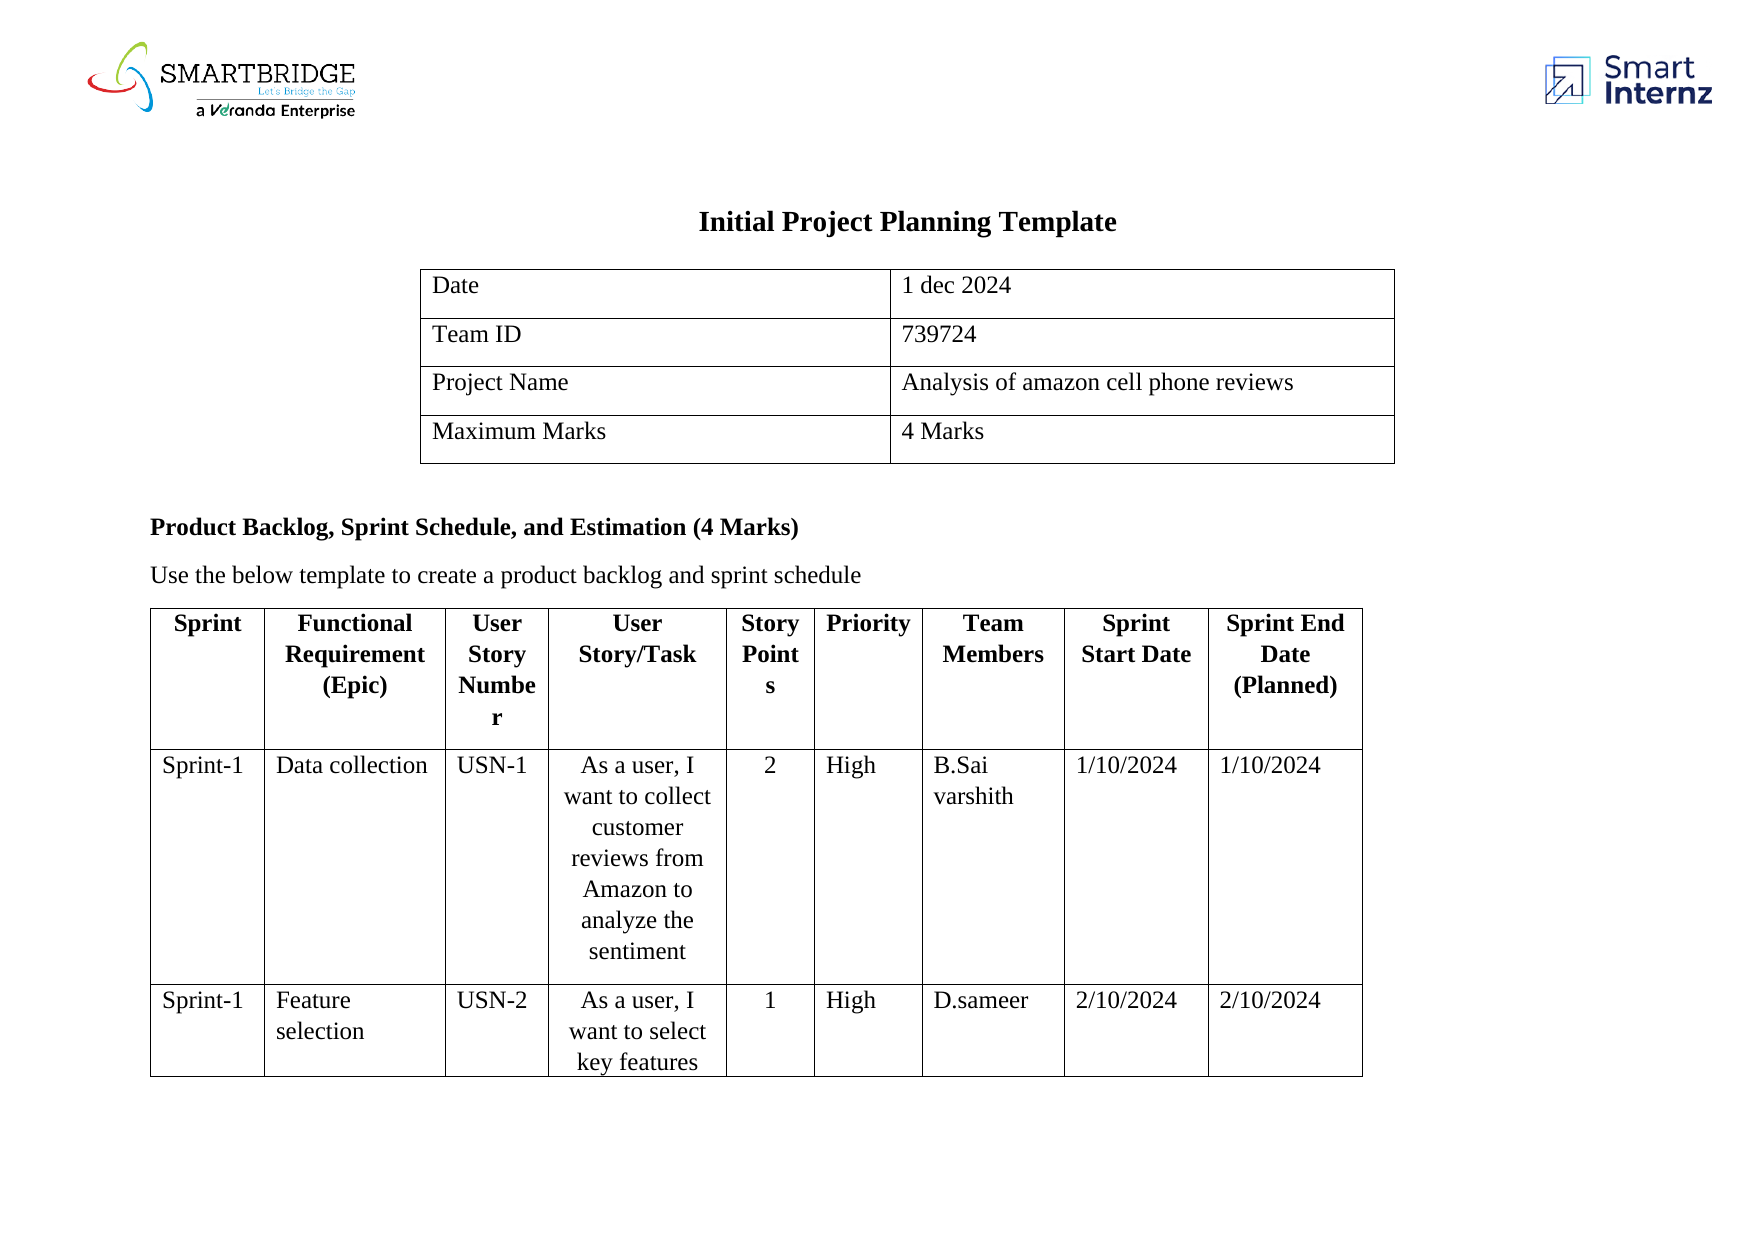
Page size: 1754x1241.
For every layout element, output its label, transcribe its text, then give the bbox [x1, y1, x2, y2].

table_header Team Members [923, 609, 1064, 749]
table_header Sprint Start Date [1065, 609, 1208, 749]
table_header Priority [815, 609, 922, 749]
table_cell Sprint-1 [151, 750, 264, 984]
table_cell 2 [727, 750, 814, 984]
text Product Backlog, Sprint Schedule, and Estimation (4 Marks) [150, 512, 1665, 541]
table_header Date [421, 270, 890, 318]
table_header Functional Requirement (Epic) [265, 609, 445, 749]
table_cell High [815, 985, 922, 1076]
table_cell D.sameer [923, 985, 1064, 1076]
table_cell Sprint-1 [151, 985, 264, 1076]
table_cell B.Sai varshith [923, 750, 1064, 984]
table_cell 2/10/2024 [1209, 985, 1362, 1076]
text Initial Project Planning Template [150, 204, 1665, 238]
table_cell 1 [727, 985, 814, 1076]
table_cell As a user, I want to collect customer reviews from Amazon to analyze the sentiment [549, 750, 726, 984]
table_cell Analysis of amazon cell phone reviews [891, 367, 1394, 415]
table_header Story Points [727, 609, 814, 749]
table_cell 4 Marks [891, 416, 1394, 463]
picture [73, 18, 370, 141]
text Use the below template to create a product backlog and sprint schedule [150, 560, 1665, 588]
table_header User Story Number [446, 609, 548, 749]
table_cell Team ID [421, 319, 890, 366]
table_cell 1/10/2024 [1065, 750, 1208, 984]
table_cell USN-1 [446, 750, 548, 984]
picture [1540, 55, 1717, 104]
table_header 1 dec 2024 [891, 270, 1394, 318]
table_cell USN-2 [446, 985, 548, 1076]
table_cell 2/10/2024 [1065, 985, 1208, 1076]
table_cell Maximum Marks [421, 416, 890, 463]
table_cell High [815, 750, 922, 984]
table_cell 1/10/2024 [1209, 750, 1362, 984]
table_cell As a user, I want to select key features (e.g., review length, rating) to process relevant insights. [549, 985, 726, 1076]
table_header Sprint [151, 609, 264, 749]
table_header User Story/Task [549, 609, 726, 749]
table_header Sprint End Date (Planned) [1209, 609, 1362, 749]
table_cell Data collection [265, 750, 445, 984]
table_cell Feature selection [265, 985, 445, 1076]
table_cell 739724 [891, 319, 1394, 366]
table_cell Project Name [421, 367, 890, 415]
